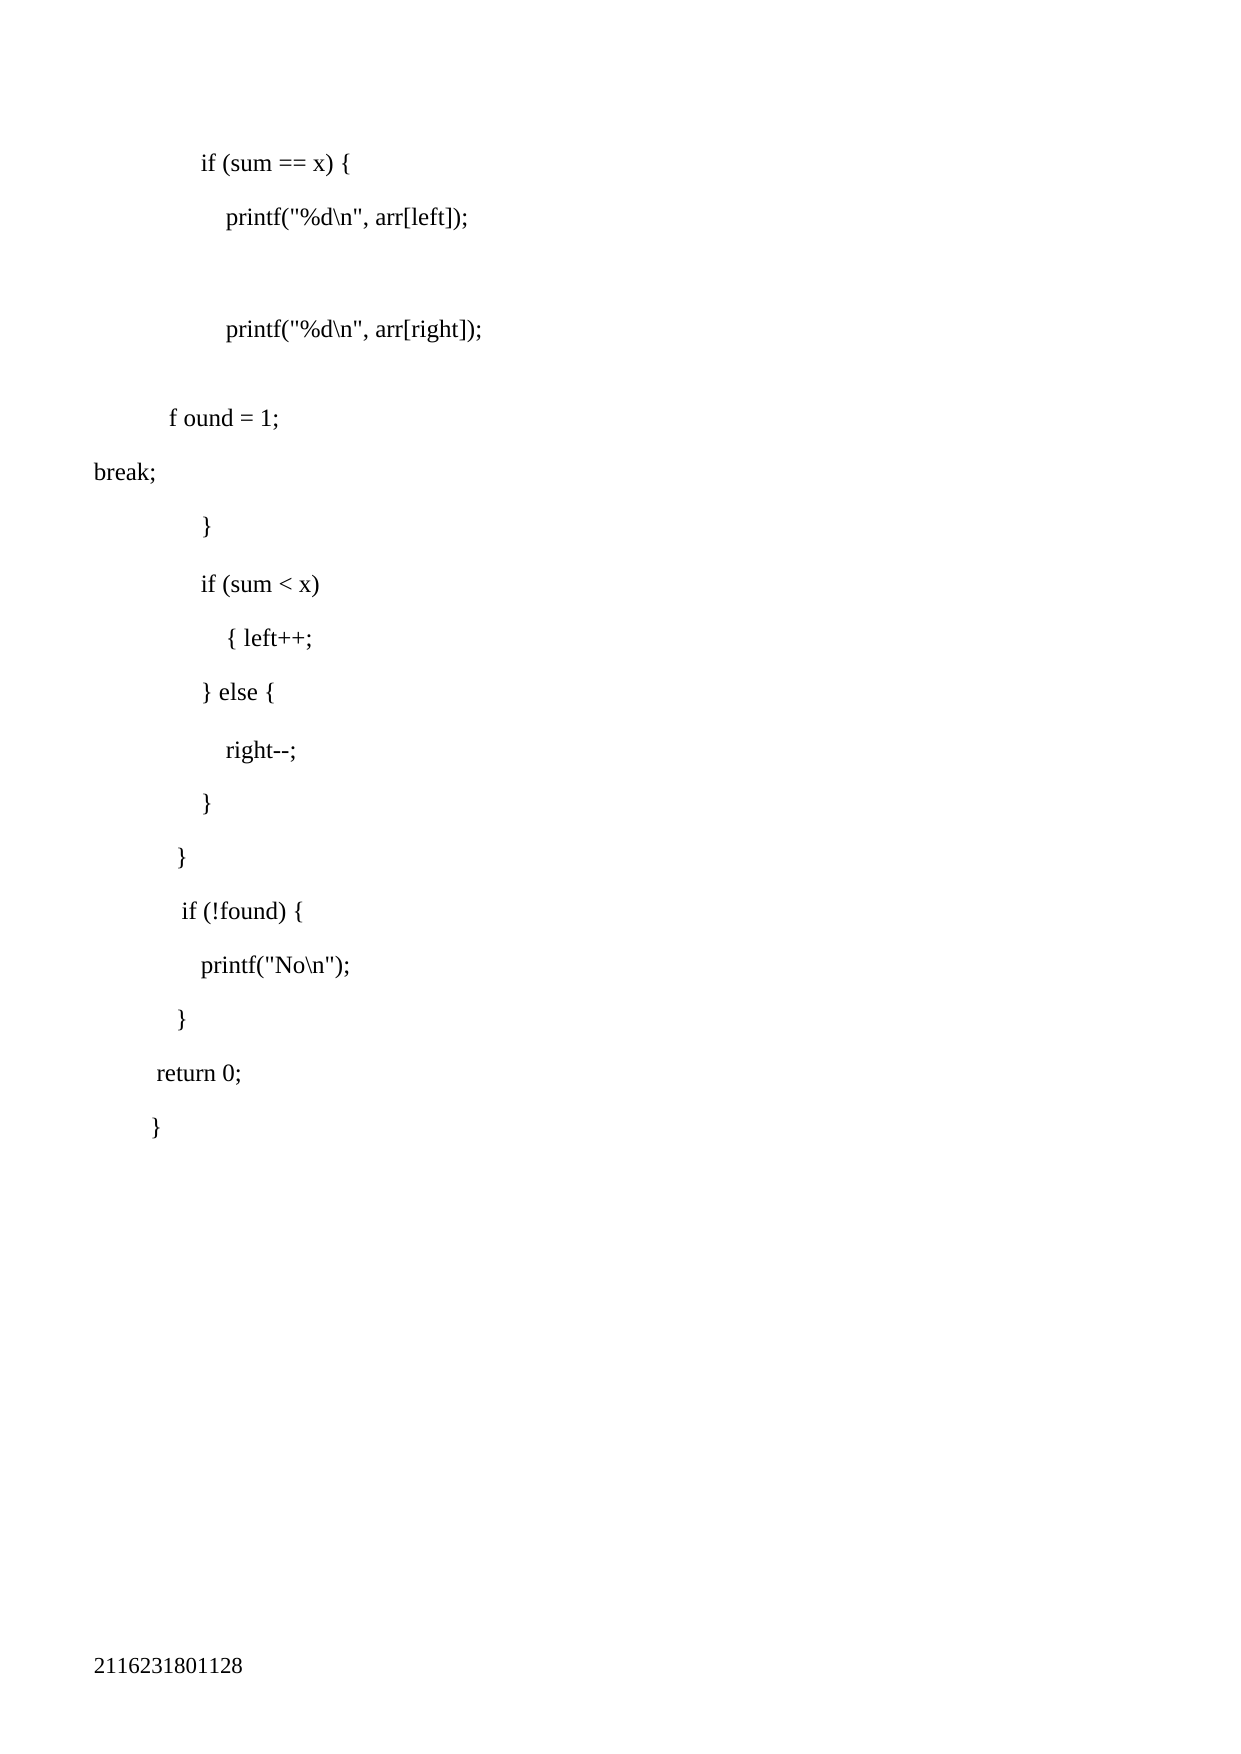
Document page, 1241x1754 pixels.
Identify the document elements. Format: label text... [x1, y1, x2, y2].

text right--; [226, 735, 1155, 763]
text } [176, 1004, 1155, 1033]
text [201, 148, 513, 177]
text if (sum < x) { left++; [201, 569, 383, 652]
text } else { [201, 677, 1155, 706]
text if (!found) { [181, 896, 1155, 925]
text printf("%d\n", arr[left]); [226, 202, 1155, 231]
text } [201, 788, 1155, 817]
text return 0; [156, 1058, 1155, 1087]
text } [176, 842, 1155, 871]
text } [150, 1112, 1155, 1141]
text f ound = 1; break; [94, 403, 346, 486]
text printf("No\n"); [201, 950, 1155, 979]
text } [201, 511, 1155, 540]
text printf("%d\n", arr[right]); [226, 314, 1155, 342]
